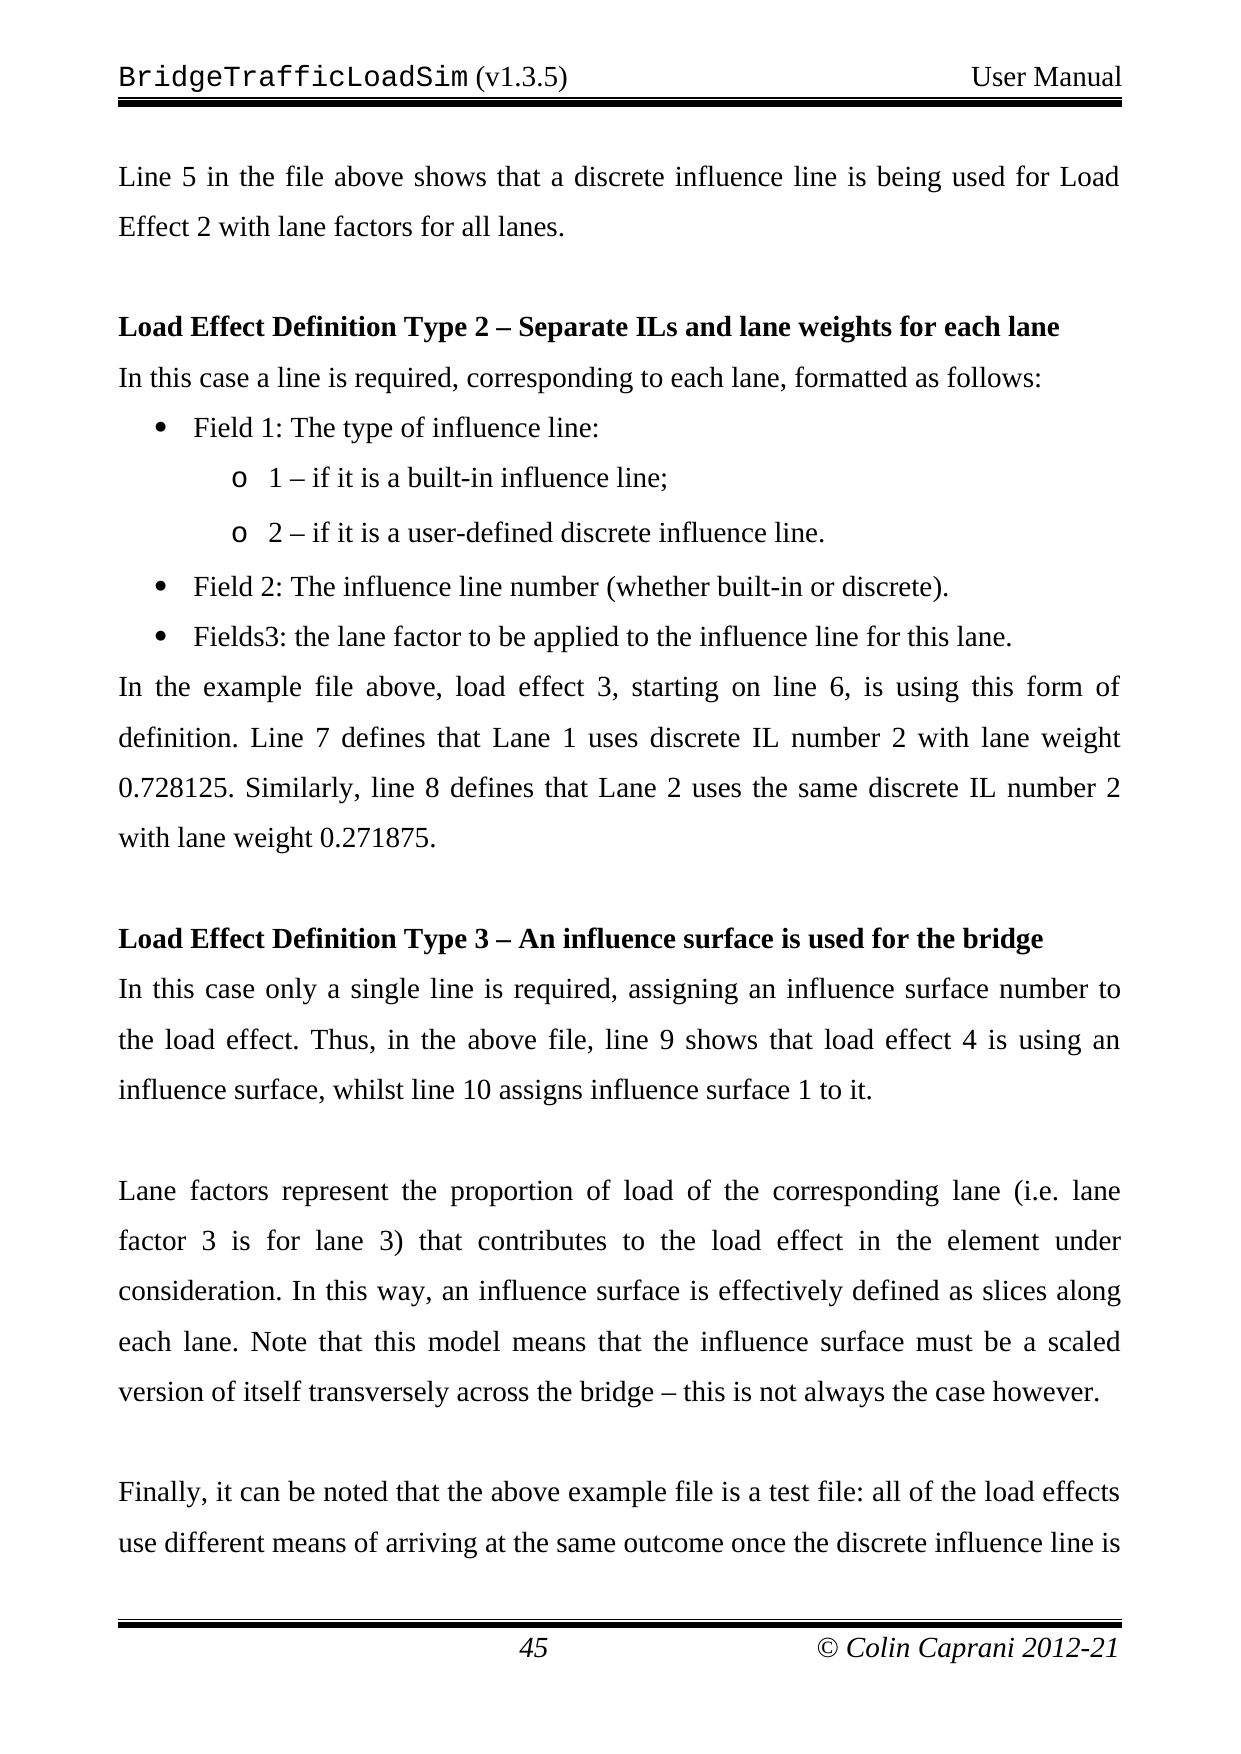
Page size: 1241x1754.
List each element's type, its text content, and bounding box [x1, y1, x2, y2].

list Fields3: the lane factor to be applied to the influence line for this lane. [156, 619, 1122, 653]
text Lane factors represent the proportion of load of the corresponding lane (i.e. lane factor 3 is for lane 3) that contributes to the load effect in the element under consideration. In this way, an influence surface is effectively defined as slices along each lane. Note that this model means that the influence surface must be a scaled version of itself transversely across the bridge – this is not always the case however. [118, 1173, 1122, 1407]
list Field 1: The type of influence line: [156, 410, 1122, 444]
text In the example file above, load effect 3, starting on line 6, is using this form of definition. Line 7 defines that Lane 1 uses discrete IL number 2 with lane weight 0.728125. Similarly, line 8 defines that Lane 2 uses the same discrete IL number 2 with lane weight 0.271875. [118, 669, 1122, 854]
text Line 5 in the file above shows that a discrete influence line is being used for Load Effect 2 with lane factors for all lanes. [118, 159, 1122, 242]
text In this case a line is required, corresponding to each lane, formatted as follows: [118, 360, 1122, 393]
list Field 2: The influence line number (whether built-in or discrete). [156, 569, 1122, 602]
list 2 – if it is a user-defined discrete influence line. [231, 515, 1122, 551]
text In this case only a single line is required, assigning an influence surface number to the load effect. Thus, in the above file, line 9 shows that load effect 4 is using an influence surface, whilst line 10 assigns influence surface 1 to it. [118, 971, 1122, 1106]
list 1 – if it is a built-in influence line; [231, 461, 1122, 497]
text Load Effect Definition Type 3 – An influence surface is used for the bridge [118, 921, 1122, 955]
text Load Effect Definition Type 2 – Separate ILs and lane weights for each lane [118, 309, 1122, 343]
